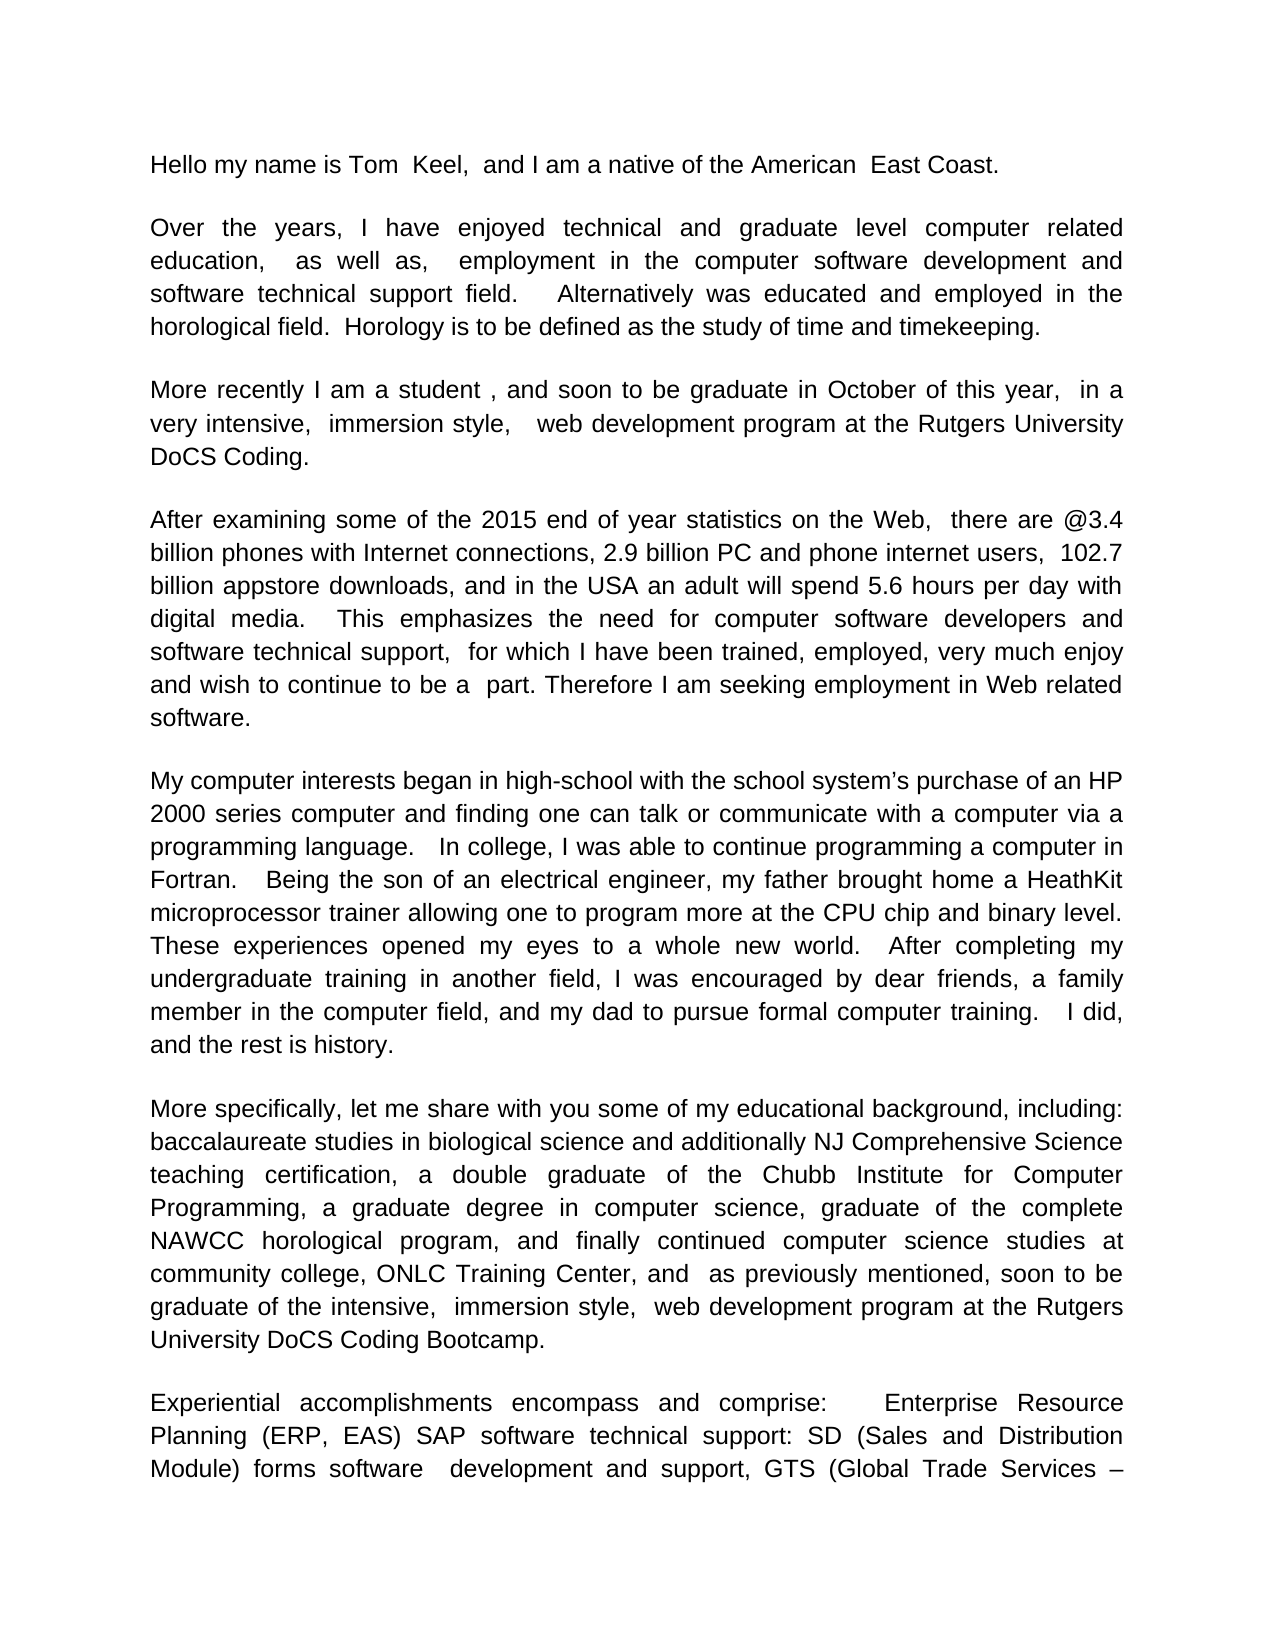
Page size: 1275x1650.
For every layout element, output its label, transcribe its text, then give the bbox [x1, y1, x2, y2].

text Hello my name is Tom Keel, and I am a native of the American East Coast. [150, 150, 1125, 179]
text After examining some of the 2015 end of year statistics on the Web, there are @3.4 billion phones with Internet connections, 2.9 billion PC and phone internet users, 102.7 billion appstore downloads, and in the USA an adult will spend 5.6 hours per day with digital media. This emphasizes the need for computer software developers and software technical support, for which I have been trained, employed, very much enjoy and wish to continue to be a part. Therefore I am seeking employment in Web related software. [150, 505, 1125, 732]
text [150, 1388, 1125, 1483]
text Over the years, I have enjoyed technical and graduate level computer related education, as well as, employment in the computer software development and software technical support field. Alternatively was educated and employed in the horological field. Horology is to be defined as the study of time and timekeeping. [150, 213, 1125, 341]
text My computer interests began in high-school with the school system’s purchase of an HP 2000 series computer and finding one can talk or communicate with a computer via a programming language. In college, I was able to continue programming a computer in Fortran. Being the son of an electrical engineer, my father brought home a HeathKit microprocessor trainer allowing one to program more at the CPU chip and binary level. These experiences opened my eyes to a whole new world. After completing my undergraduate training in another field, I was encouraged by dear friends, a family member in the computer field, and my dad to pursue formal computer training. I did, and the rest is history. [150, 766, 1125, 1059]
text More recently I am a student , and soon to be graduate in October of this year, in a very intensive, immersion style, web development program at the Rutgers University DoCS Coding. [150, 376, 1125, 470]
text More specifically, let me share with you some of my educational background, including: baccalaureate studies in biological science and additionally NJ Comprehensive Science teaching certification, a double graduate of the Chubb Institute for Computer Programming, a graduate degree in computer science, graduate of the complete NAWCC horological program, and finally continued computer science studies at community college, ONLC Training Center, and as previously mentioned, soon to be graduate of the intensive, immersion style, web development program at the Rutgers University DoCS Coding Bootcamp. [150, 1093, 1125, 1353]
